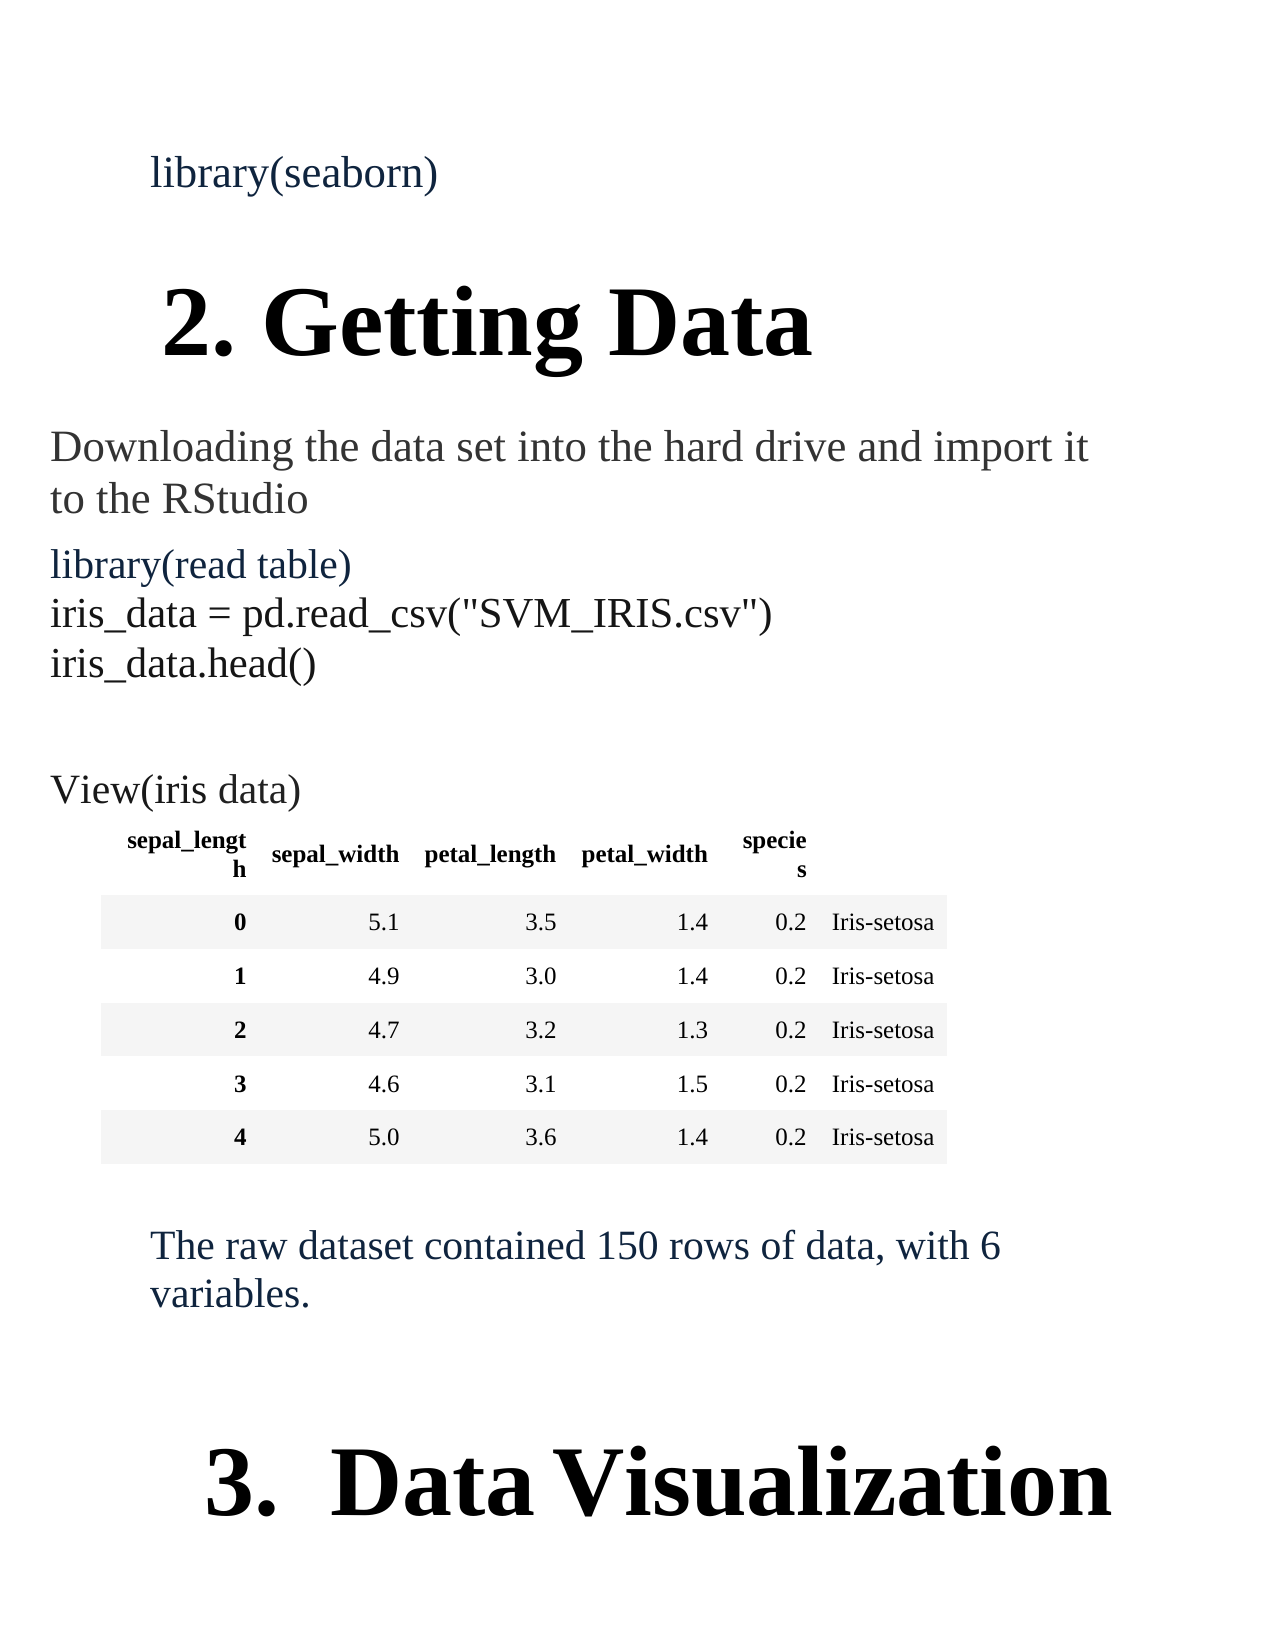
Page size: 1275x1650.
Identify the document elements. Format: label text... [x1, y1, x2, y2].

table_cell 1.5 [569, 1056, 720, 1110]
table_cell Iris-setosa [819, 895, 947, 949]
table_header species [720, 813, 819, 895]
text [150, 146, 670, 197]
table_cell 2 [101, 1003, 259, 1056]
table_cell 1 [101, 949, 259, 1002]
text iris_data = pd.read_csv("SVM_IRIS.csv") [50, 588, 1160, 637]
table_cell 3.2 [412, 1003, 569, 1056]
table_header sepal_width [259, 813, 412, 895]
table_cell 1.3 [569, 1003, 720, 1056]
text Downloading the data set into the hard drive and import it to the RStudio [50, 419, 1126, 524]
text View(iris data) [50, 764, 1160, 812]
table_cell 3.0 [412, 949, 569, 1002]
table_header sepal_length [101, 813, 259, 895]
text The raw dataset contained 150 rows of data, with 6 variables. [150, 1220, 1004, 1316]
text iris_data.head() [50, 638, 1160, 687]
table_cell 4 [101, 1110, 259, 1164]
text library(read table) [50, 539, 1160, 587]
table_cell Iris-setosa [819, 1003, 947, 1056]
table_cell 5.1 [259, 895, 412, 949]
table_cell 0 [101, 895, 259, 949]
table_cell Iris-setosa [819, 949, 947, 1002]
table_cell 4.6 [259, 1056, 412, 1110]
table_cell 1.4 [569, 895, 720, 949]
table_cell 0.2 [720, 1003, 819, 1056]
table_cell 3.1 [412, 1056, 569, 1110]
table_cell 3.5 [412, 895, 569, 949]
table_cell 5.0 [259, 1110, 412, 1164]
table_cell 0.2 [720, 1110, 819, 1164]
table_cell Iris-setosa [819, 1056, 947, 1110]
text 2. Getting Data [161, 262, 1058, 377]
table_cell 1.4 [569, 949, 720, 1002]
table_cell Iris-setosa [819, 1110, 947, 1164]
table_cell 3.6 [412, 1110, 569, 1164]
table_cell 0.2 [720, 1056, 819, 1110]
table_cell 4.7 [259, 1003, 412, 1056]
subtitle 3. Data Visualization [102, 1421, 1160, 1536]
table_header petal_length [412, 813, 569, 895]
table_cell 3 [101, 1056, 259, 1110]
table_cell 0.2 [720, 949, 819, 1002]
table_header petal_width [569, 813, 720, 895]
table_cell 1.4 [569, 1110, 720, 1164]
table_cell 0.2 [720, 895, 819, 949]
table_cell 4.9 [259, 949, 412, 1002]
